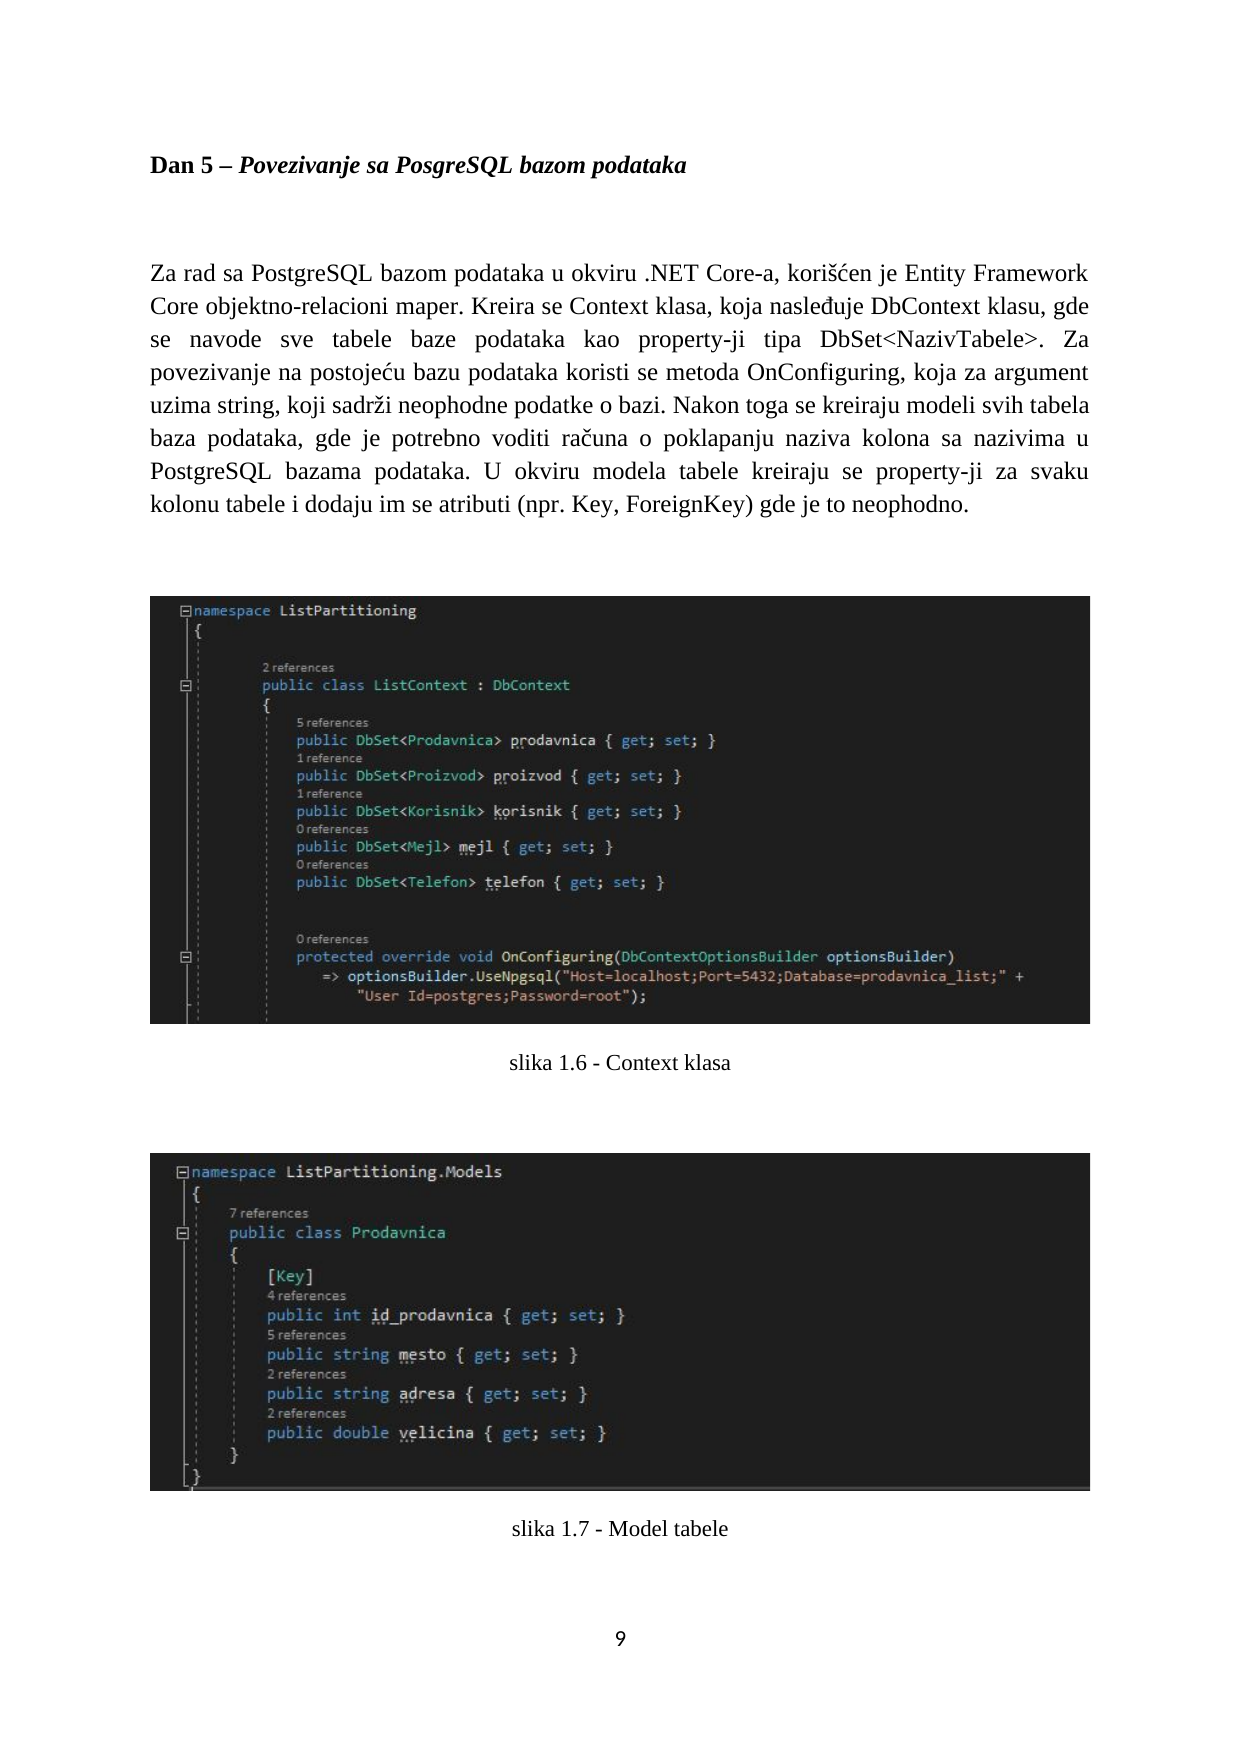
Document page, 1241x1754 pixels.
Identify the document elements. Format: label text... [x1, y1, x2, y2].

text Za rad sa PostgreSQL bazom podataka u okviru .NET Core-a, korišćen je Entity Framework Core objektno-relacioni maper. Kreira se Context klasa, koja nasleđuje DbContext klasu, gde se navode sve tabele baze podataka kao property-ji tipa DbSet<NazivTabele>. Za povezivanje na postojeću bazu podataka koristi se metoda OnConfiguring, koja za argument uzima string, koji sadrži neophodne podatke o bazi. Nakon toga se kreiraju modeli svih tabela baza podataka, gde je potrebno voditi računa o poklapanju naziva kolona sa nazivima u PostgreSQL bazama podataka. U okviru modela tabele kreiraju se property-ji za svaku kolonu tabele i dodaju im se atributi (npr. Key, ForeignKey) gde je to neophodno. [150, 258, 1090, 518]
text Dan 5 – Povezivanje sa PosgreSQL bazom podataka [150, 150, 1090, 179]
picture [150, 596, 1091, 1024]
picture [150, 1153, 1091, 1491]
text slika 1.7 - Model tabele [150, 1515, 1090, 1542]
text slika 1.6 - Context klasa [150, 1049, 1090, 1075]
